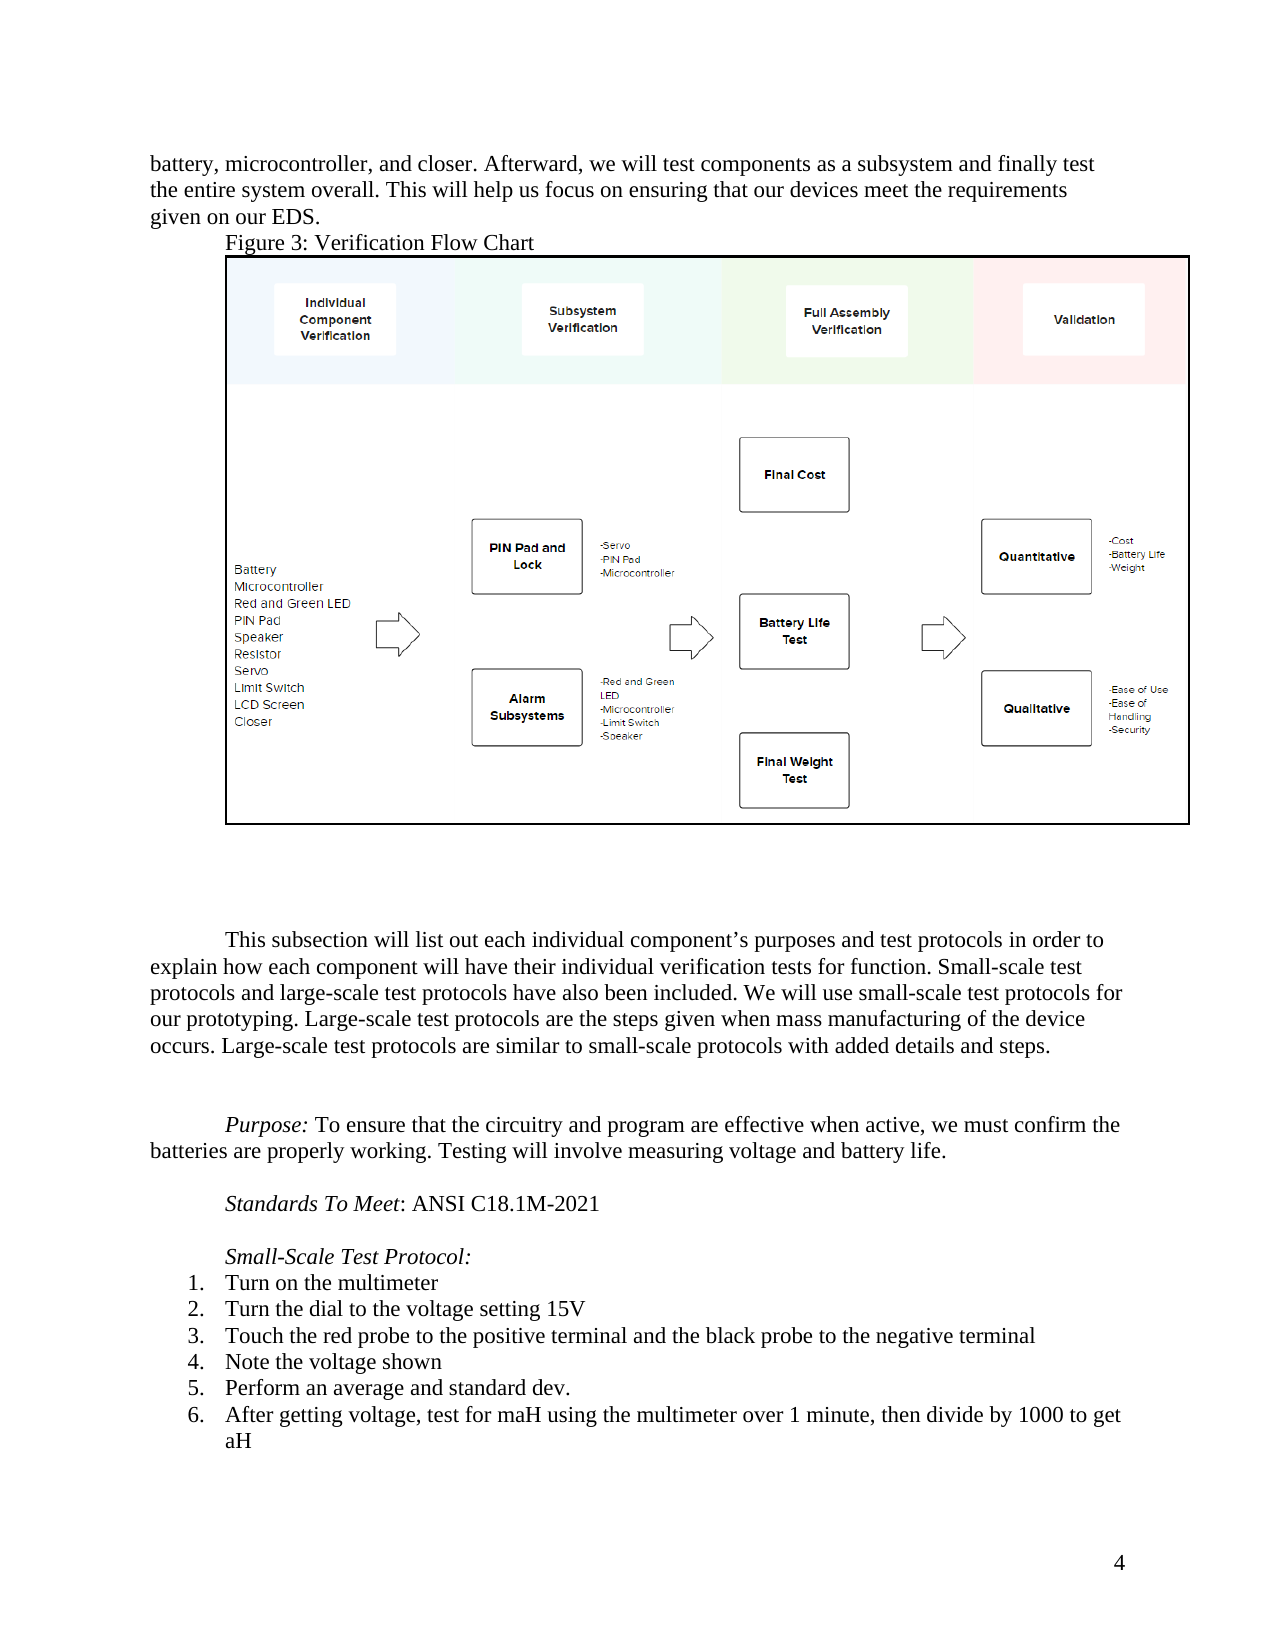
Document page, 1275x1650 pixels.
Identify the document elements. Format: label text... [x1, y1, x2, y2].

text Purpose: To ensure that the circuitry and program are effective when active, we must confirm the batteries are properly working. Testing will involve measuring voltage and battery life. [150, 1111, 1125, 1164]
text Figure 3: Verification Flow Chart [150, 229, 1125, 255]
list Touch the red probe to the positive terminal and the black probe to the negative terminal [187, 1322, 1125, 1348]
list Perform an average and standard dev. [187, 1374, 1125, 1401]
text Standards To Meet: ANSI C18.1M-2021 [150, 1190, 1125, 1216]
list Note the voltage shown [187, 1348, 1125, 1374]
list After getting voltage, test for maH using the multimeter over 1 minute, then divide by 1000 to get aH [187, 1401, 1125, 1453]
list Turn on the multimeter [187, 1269, 1125, 1295]
list Turn the dial to the voltage setting 15V [187, 1295, 1125, 1322]
text Small-Scale Test Protocol: [150, 1243, 1125, 1269]
picture [227, 258, 1188, 823]
text This subsection will list out each individual component’s purposes and test protocols in order to explain how each component will have their individual verification tests for function. Small-scale test protocols and large-scale test protocols have also been included. We will use small-scale test protocols for our prototyping. Large-scale test protocols are the steps given when mass manufacturing of the device occurs. Large-scale test protocols are similar to small-scale protocols with added details and steps. [150, 926, 1125, 1058]
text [150, 150, 1125, 229]
